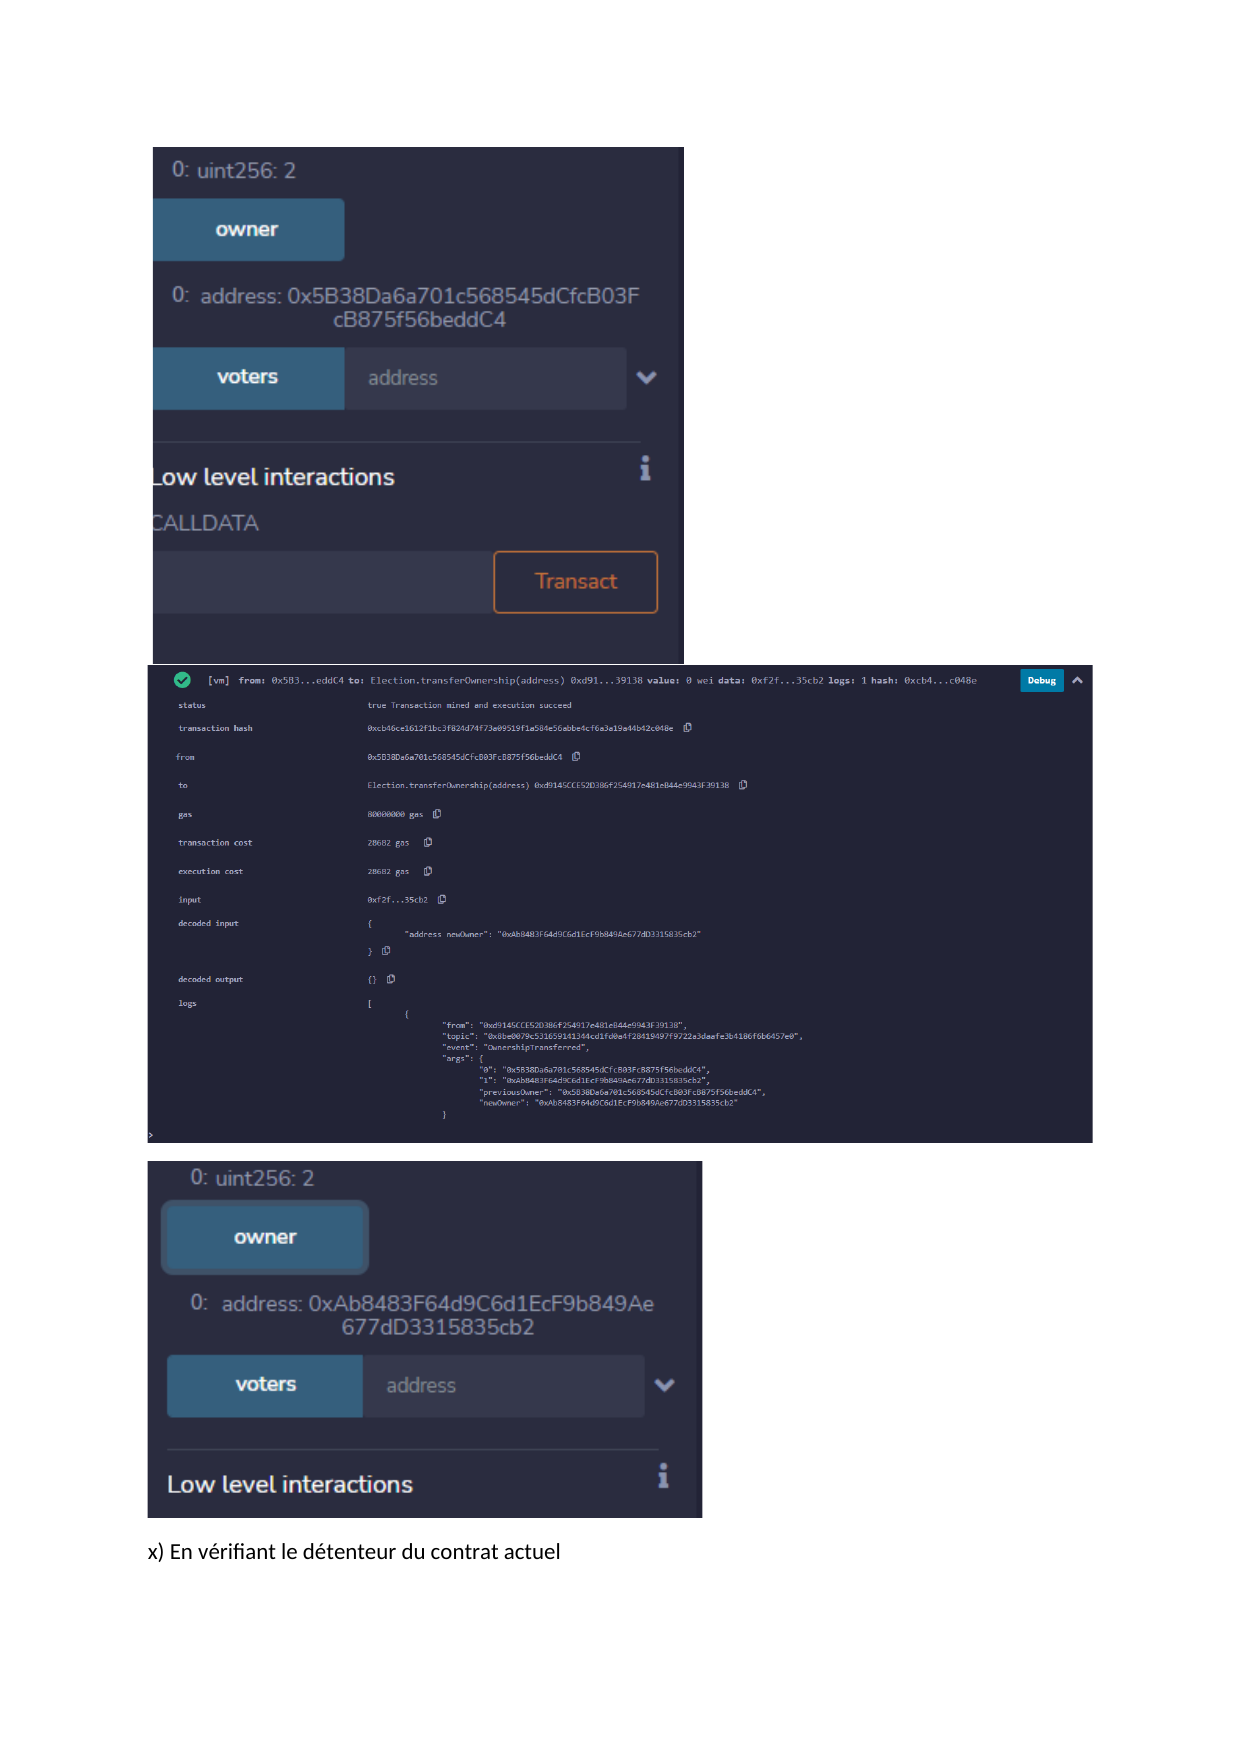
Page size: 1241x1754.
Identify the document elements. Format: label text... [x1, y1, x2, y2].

picture [152, 147, 684, 664]
text x) En vérifiant le détenteur du contrat actuel [148, 1537, 1093, 1565]
picture [147, 665, 1093, 1143]
picture [147, 1161, 703, 1518]
